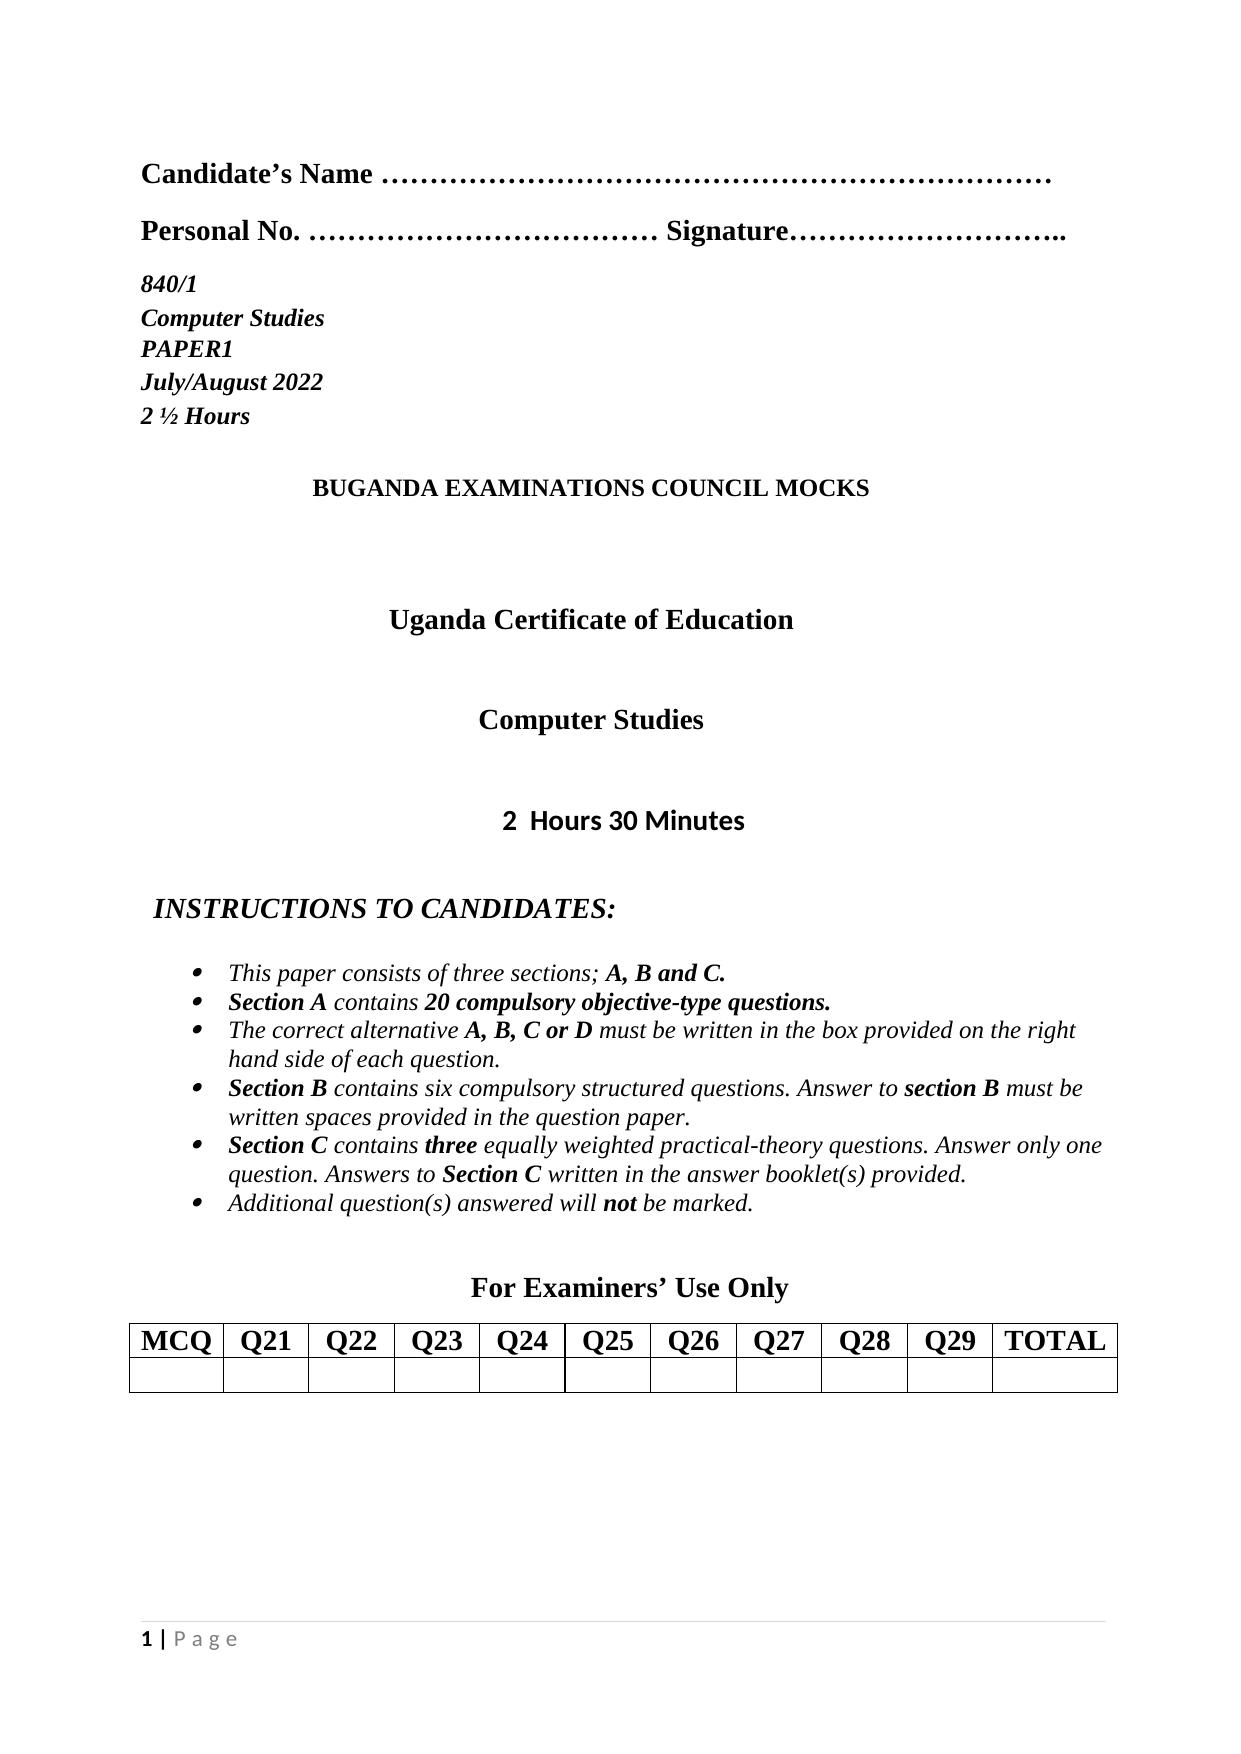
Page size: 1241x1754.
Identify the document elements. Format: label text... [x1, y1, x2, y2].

list Section C contains three equally weighted practical-theory questions. Answer only one question. Answers to Section C written in the answer booklet(s) provided. [191, 1131, 1106, 1188]
text 840/1 [141, 269, 1106, 298]
table_cell [908, 1358, 992, 1392]
table_header Q28 [822, 1324, 907, 1357]
table_cell [566, 1358, 650, 1392]
list The correct alternative A, B, C or D must be written in the box provided on the right hand side of each question. [191, 1016, 1106, 1073]
text Candidate’s Name …………………………………………………………… [141, 156, 1106, 190]
text PAPER1 [141, 334, 1106, 362]
table_cell [480, 1358, 564, 1392]
table_cell [130, 1358, 223, 1392]
table_header Q25 [566, 1324, 650, 1357]
table_cell [993, 1358, 1117, 1392]
text 2 Hours 30 Minutes [141, 802, 1106, 837]
table_cell [822, 1358, 907, 1392]
list Additional question(s) answered will not be marked. [191, 1188, 1106, 1217]
table_header TOTAL [993, 1324, 1117, 1357]
table_header Q29 [908, 1324, 992, 1357]
list This paper consists of three sections; A, B and C. [191, 958, 1106, 987]
table_cell [651, 1358, 736, 1392]
text For Examiners’ Use Only [141, 1270, 1106, 1303]
table_header MCQ [130, 1324, 223, 1357]
table_header Q23 [395, 1324, 479, 1357]
list Section B contains six compulsory structured questions. Answer to section B must be written spaces provided in the question paper. [191, 1073, 1106, 1131]
table_cell [224, 1358, 308, 1392]
text Computer Studies [279, 702, 903, 735]
table_cell [737, 1358, 821, 1392]
text Computer Studies [141, 303, 444, 331]
table_header Q22 [309, 1324, 394, 1357]
table_header Q26 [651, 1324, 736, 1357]
text Personal No. ……………………………… Signature……………………….. [141, 213, 1106, 246]
text INSTRUCTIONS TO CANDIDATES: [153, 891, 1106, 924]
text BUGANDA EXAMINATIONS COUNCIL MOCKS [279, 473, 903, 502]
table_header Q24 [480, 1324, 564, 1357]
table_header Q27 [737, 1324, 821, 1357]
list Section A contains 20 compulsory objective-type questions. [191, 987, 1106, 1016]
text Uganda Certificate of Education [279, 602, 903, 636]
text 2 ½ Hours [141, 401, 1106, 430]
table_cell [395, 1358, 479, 1392]
table_cell [309, 1358, 394, 1392]
text July/August 2022 [141, 367, 353, 396]
table_header Q21 [224, 1324, 308, 1357]
